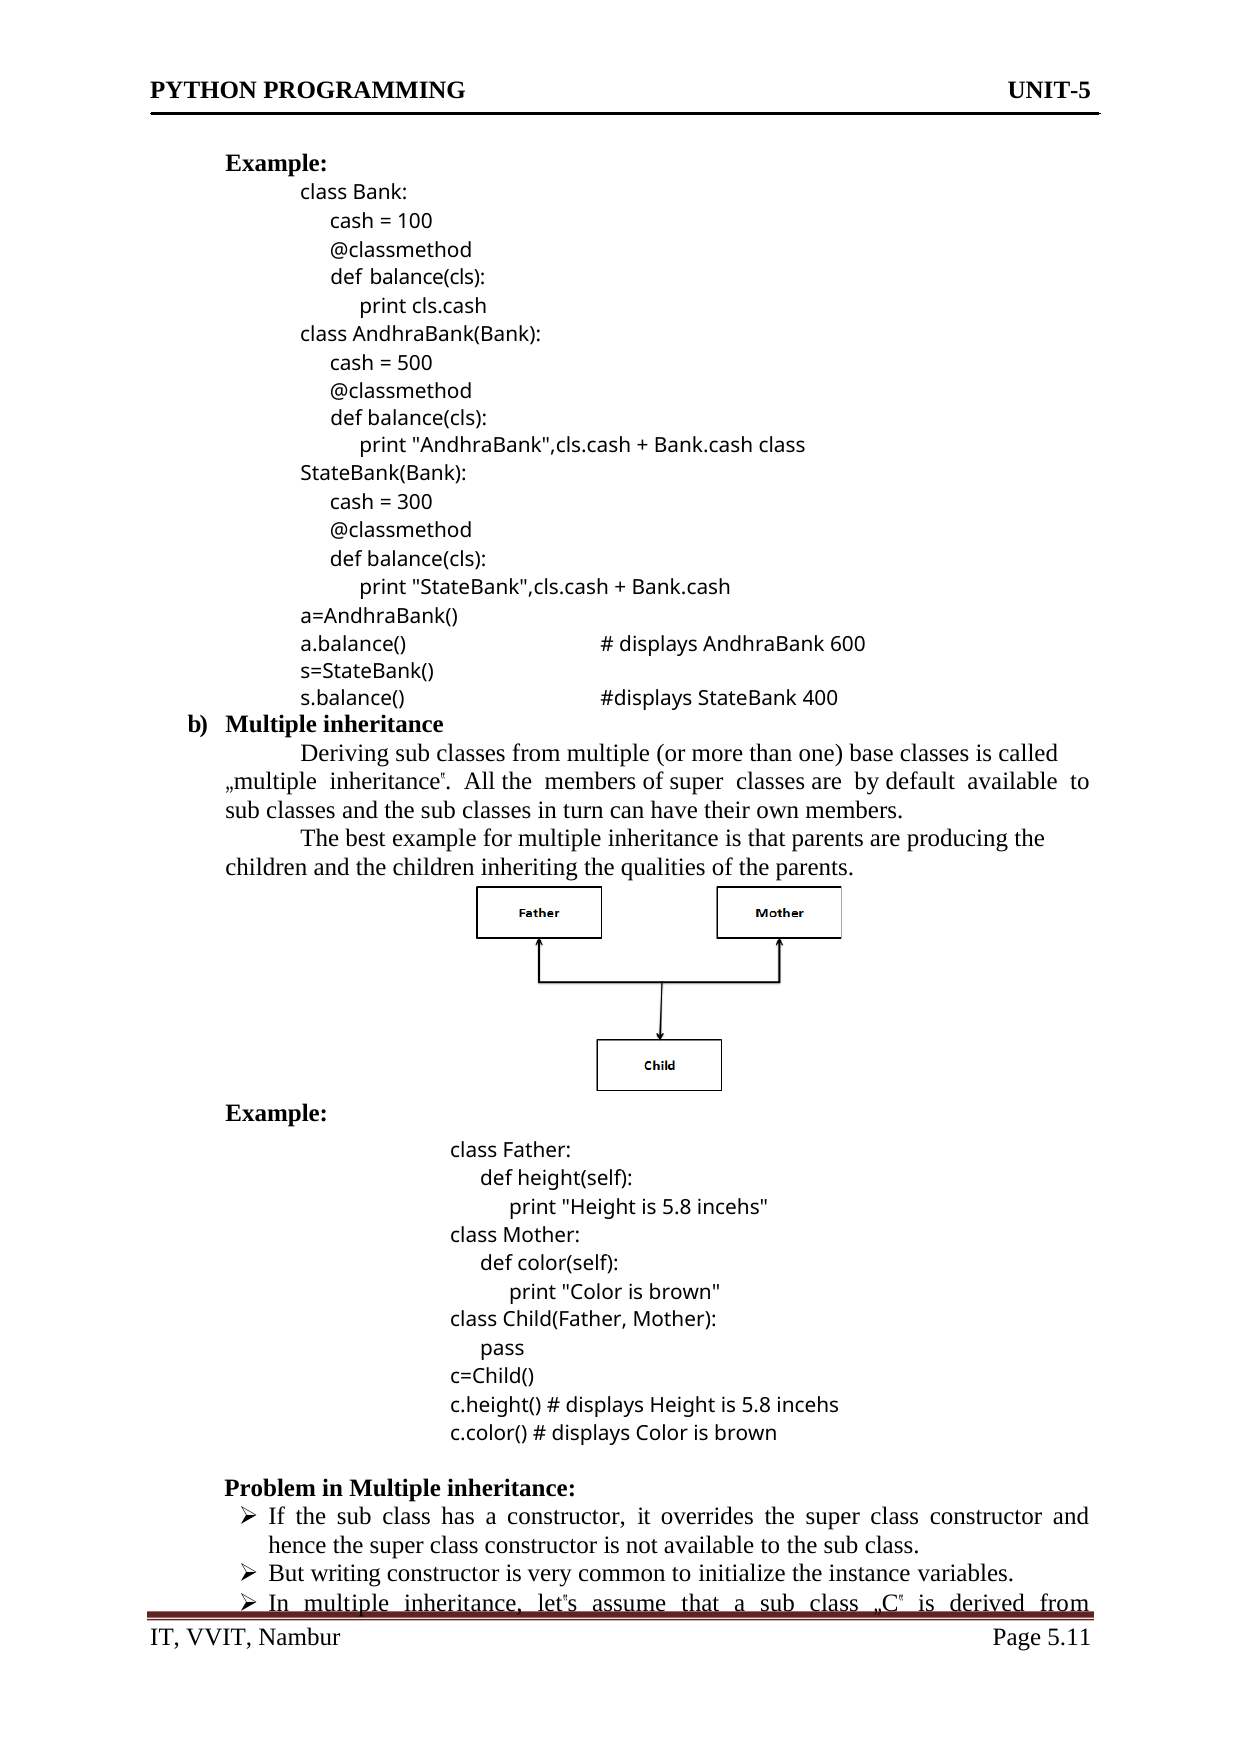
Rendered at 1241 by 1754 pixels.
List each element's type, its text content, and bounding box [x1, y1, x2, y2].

list If the sub class has a constructor, it overrides the super class constructor and hence the super class constructor is not available to the sub class. [238, 1502, 1089, 1559]
text def balance(cls): [330, 405, 1103, 430]
subtitle Example: [225, 1098, 331, 1127]
list But writing constructor is very common to initialize the instance variables. [238, 1559, 1103, 1588]
text Deriving sub classes from multiple (or more than one) base classes is called [300, 738, 1103, 767]
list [238, 1588, 1089, 1616]
text a.balance() # displays AndhraBank 600 s=StateBank() [300, 629, 890, 685]
subtitle Example: [225, 148, 1103, 177]
text class Father: [450, 1135, 1103, 1163]
subtitle Multiple inheritance [187, 710, 1103, 738]
text @classmethod def balance(cls): [329, 235, 507, 291]
text print "Color is brown" class Child(Father, Mother): [450, 1277, 745, 1333]
text class Bank: cash = 100 [300, 177, 450, 234]
text „multiple inheritance‟. All the members of super classes are by default available to sub classes and the sub classes in turn can have their own members. [225, 767, 1098, 823]
text print "Height is 5.8 incehs" class Mother: [450, 1192, 793, 1248]
text print "AndhraBank",cls.cash + Bank.cash class StateBank(Bank): [300, 430, 834, 487]
text class AndhraBank(Bank): cash = 500 @classmethod [300, 319, 568, 405]
text print cls.cash [359, 291, 1103, 319]
text pass c=Child() [450, 1333, 551, 1390]
text print "StateBank",cls.cash + Bank.cash a=AndhraBank() [300, 572, 777, 629]
picture [476, 886, 842, 1091]
text The best example for multiple inheritance is that parents are producing the children and the children inheriting the qualities of the parents. [225, 824, 1103, 880]
text cash = 300 @classmethod def balance(cls): [329, 487, 507, 572]
text def height(self): [480, 1163, 1103, 1192]
subtitle Problem in Multiple inheritance: [224, 1473, 1103, 1502]
text def color(self): [480, 1248, 1103, 1277]
text c.height() # displays Height is 5.8 incehs c.color() # displays Color is brown [450, 1390, 885, 1447]
text s.balance() #displays StateBank 400 [300, 685, 1103, 710]
